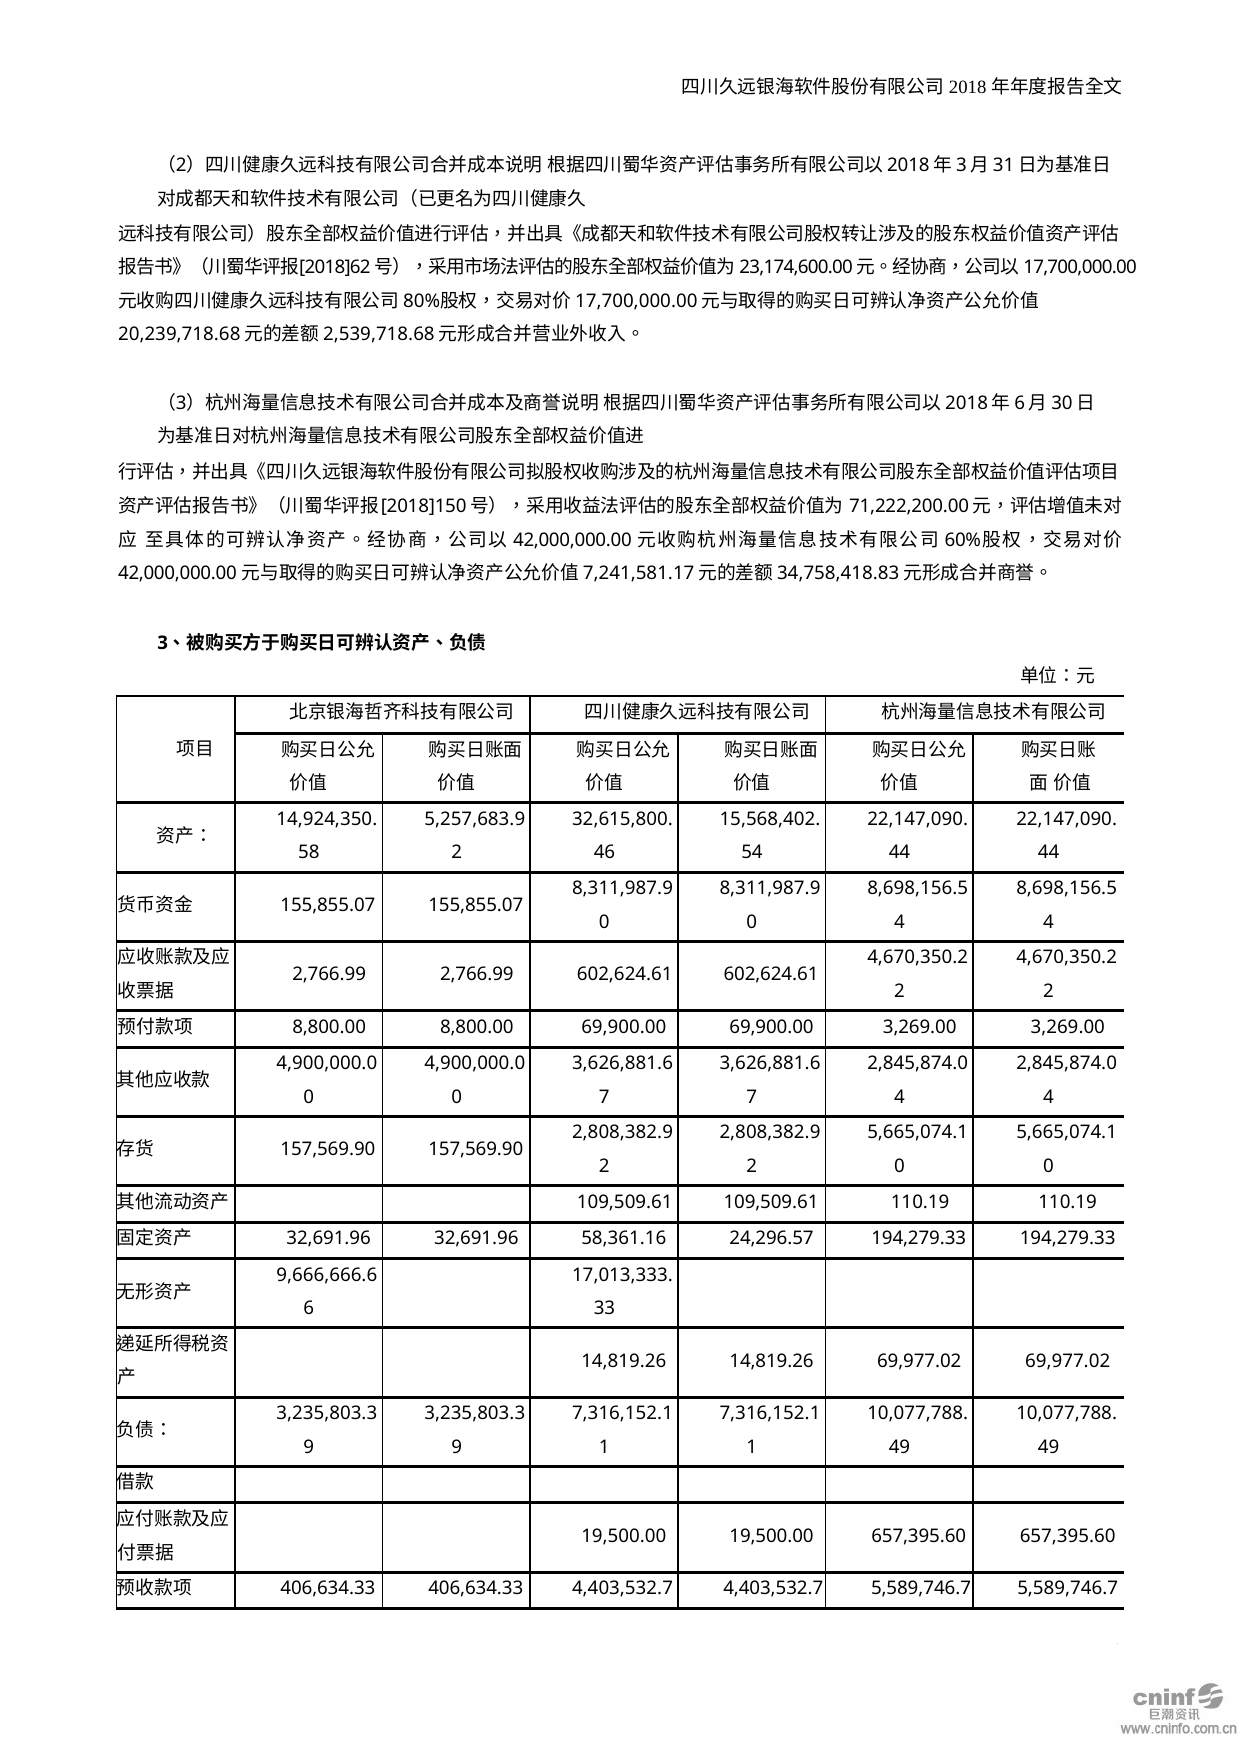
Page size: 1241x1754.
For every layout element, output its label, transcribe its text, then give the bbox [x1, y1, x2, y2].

text （3）杭州海量信息技术有限公司合并成本及商誉说明 根据四川蜀华资产评估事务所有限公司以2018年6月30日为基准日对杭州海量信息技术有限公司股东全部权益价值进 [157, 389, 1106, 448]
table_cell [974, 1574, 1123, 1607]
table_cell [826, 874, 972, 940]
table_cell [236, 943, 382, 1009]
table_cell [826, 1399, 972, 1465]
picture [1115, 1680, 1240, 1737]
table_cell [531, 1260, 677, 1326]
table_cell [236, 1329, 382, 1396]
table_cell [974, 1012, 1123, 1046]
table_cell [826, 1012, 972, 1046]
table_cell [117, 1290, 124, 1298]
text 行评估，并出具《四川久远银海软件股份有限公司拟股权收购涉及的杭州海量信息技术有限公司股东全部权益价值评估项目 资产评估报告书》（川蜀华评报[2018]150号），采用收益法评估的股东全部权益价值为71,222,200.00元，评估增值未对应 至具体的可辨认净资产。经协商，公司以42,000,000.00元收购杭州海量信息技术有限公司60%股权，交易对价42,000,000.00 元与取得的购买日可辨认净资产公允价值7,241,581.17元的差额34,758,418.83元形成合并商誉。 [118, 458, 1123, 585]
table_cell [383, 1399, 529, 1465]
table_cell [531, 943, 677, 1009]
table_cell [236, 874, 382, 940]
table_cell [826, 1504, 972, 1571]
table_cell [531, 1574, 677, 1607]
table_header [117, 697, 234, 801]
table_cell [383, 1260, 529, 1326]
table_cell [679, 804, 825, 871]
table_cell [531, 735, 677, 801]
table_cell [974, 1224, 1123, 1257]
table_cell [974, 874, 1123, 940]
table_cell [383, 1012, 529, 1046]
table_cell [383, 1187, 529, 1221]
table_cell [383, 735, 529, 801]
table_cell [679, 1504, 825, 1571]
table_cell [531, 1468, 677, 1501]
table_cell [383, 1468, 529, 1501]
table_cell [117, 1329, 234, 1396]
text （2）四川健康久远科技有限公司合并成本说明 根据四川蜀华资产评估事务所有限公司以2018年3月31日为基准日对成都天和软件技术有限公司（已更名为四川健康久 [157, 152, 1122, 210]
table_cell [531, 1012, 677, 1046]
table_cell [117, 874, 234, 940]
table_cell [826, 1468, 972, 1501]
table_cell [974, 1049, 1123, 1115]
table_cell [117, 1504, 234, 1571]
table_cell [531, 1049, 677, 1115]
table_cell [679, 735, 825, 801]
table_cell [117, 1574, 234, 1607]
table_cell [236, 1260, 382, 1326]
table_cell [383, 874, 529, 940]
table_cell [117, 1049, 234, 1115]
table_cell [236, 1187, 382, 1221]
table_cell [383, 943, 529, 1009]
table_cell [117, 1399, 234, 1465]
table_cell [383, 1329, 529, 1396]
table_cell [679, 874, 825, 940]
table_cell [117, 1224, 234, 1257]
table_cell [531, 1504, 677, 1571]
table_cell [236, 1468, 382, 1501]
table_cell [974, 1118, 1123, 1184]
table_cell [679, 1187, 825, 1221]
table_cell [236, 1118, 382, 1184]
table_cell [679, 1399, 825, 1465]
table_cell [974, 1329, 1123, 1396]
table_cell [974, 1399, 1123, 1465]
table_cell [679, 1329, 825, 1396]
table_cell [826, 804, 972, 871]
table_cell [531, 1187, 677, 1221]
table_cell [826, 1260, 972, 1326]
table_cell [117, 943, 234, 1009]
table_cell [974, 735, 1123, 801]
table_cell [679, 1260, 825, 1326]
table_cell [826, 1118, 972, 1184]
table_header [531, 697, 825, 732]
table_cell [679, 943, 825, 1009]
text 单位：元 [102, 662, 1095, 688]
text 远科技有限公司）股东全部权益价值进行评估，并出具《成都天和软件技术有限公司股权转让涉及的股东权益价值资产评估 报告书》（川蜀华评报[2018]62号），采用市场法评估的股东全部权益价值为23,174,600.00元。经协商，公司以17,700,000.00 元收购四川健康久远科技有限公司80%股权，交易对价17,700,000.00元与取得的购买日可辨认净资产公允价值 20,239,718.68元的差额2,539,718.68元形成合并营业外收入。 [118, 220, 1137, 346]
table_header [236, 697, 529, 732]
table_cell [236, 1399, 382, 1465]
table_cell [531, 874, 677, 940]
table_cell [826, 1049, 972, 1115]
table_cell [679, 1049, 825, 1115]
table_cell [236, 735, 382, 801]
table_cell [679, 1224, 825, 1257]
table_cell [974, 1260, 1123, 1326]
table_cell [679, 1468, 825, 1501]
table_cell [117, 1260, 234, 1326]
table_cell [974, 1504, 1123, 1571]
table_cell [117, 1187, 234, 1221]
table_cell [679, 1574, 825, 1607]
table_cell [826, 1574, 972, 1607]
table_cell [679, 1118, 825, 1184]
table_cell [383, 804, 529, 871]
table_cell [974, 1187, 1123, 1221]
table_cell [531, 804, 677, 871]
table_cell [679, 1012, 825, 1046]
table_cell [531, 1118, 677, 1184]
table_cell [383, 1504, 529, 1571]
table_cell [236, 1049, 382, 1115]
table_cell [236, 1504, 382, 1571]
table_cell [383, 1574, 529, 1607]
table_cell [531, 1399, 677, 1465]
text 3、被购买方于购买日可辨认资产、负债 [157, 629, 1122, 654]
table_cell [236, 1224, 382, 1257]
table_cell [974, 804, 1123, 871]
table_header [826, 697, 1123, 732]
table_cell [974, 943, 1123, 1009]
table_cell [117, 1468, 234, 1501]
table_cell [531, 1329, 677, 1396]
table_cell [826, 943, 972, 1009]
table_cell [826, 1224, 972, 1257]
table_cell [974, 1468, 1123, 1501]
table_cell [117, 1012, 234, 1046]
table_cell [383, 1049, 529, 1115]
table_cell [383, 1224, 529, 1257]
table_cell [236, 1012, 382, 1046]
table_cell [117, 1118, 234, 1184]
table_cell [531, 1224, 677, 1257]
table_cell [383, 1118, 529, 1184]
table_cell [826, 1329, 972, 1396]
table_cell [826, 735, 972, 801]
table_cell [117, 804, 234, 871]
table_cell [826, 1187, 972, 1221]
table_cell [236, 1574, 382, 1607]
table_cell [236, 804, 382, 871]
